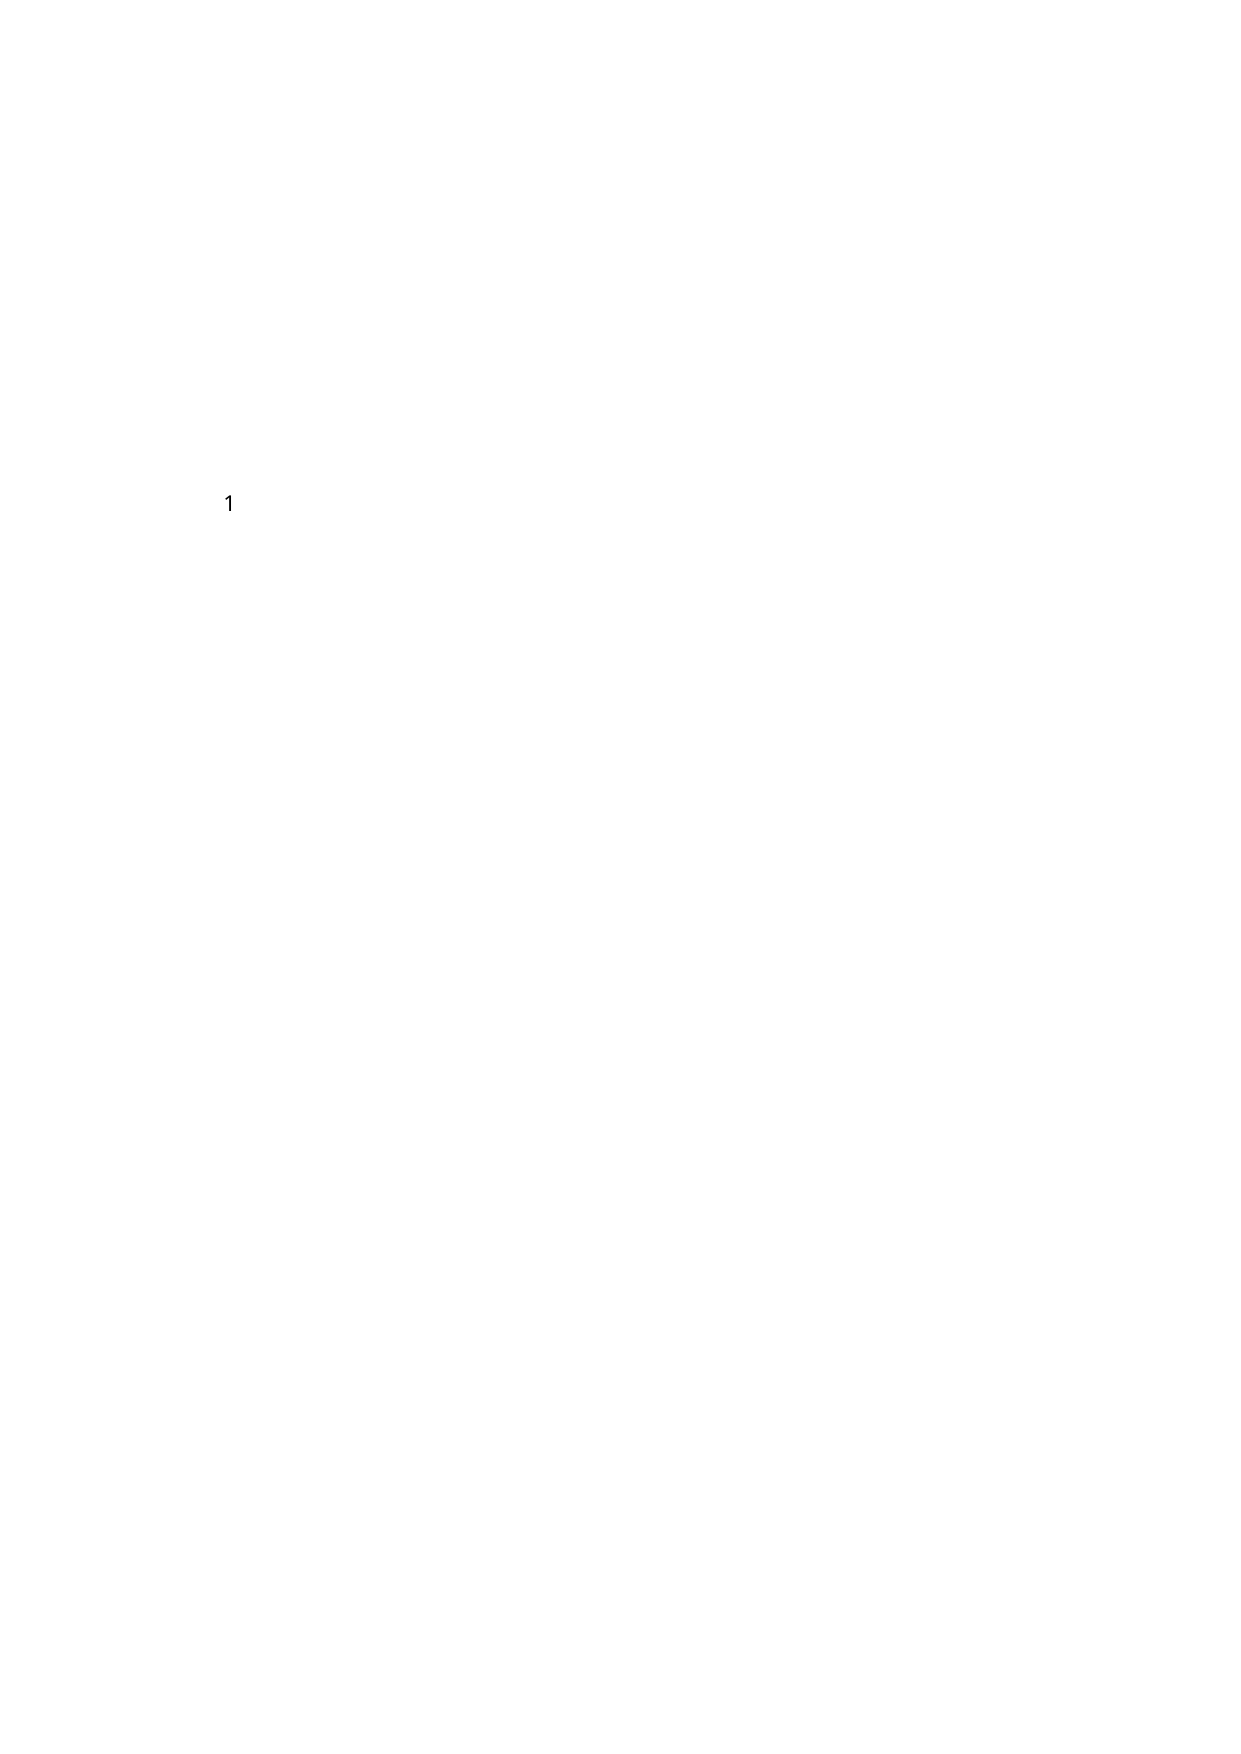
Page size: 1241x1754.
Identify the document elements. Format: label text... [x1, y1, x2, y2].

text 1 [187, 487, 1053, 519]
